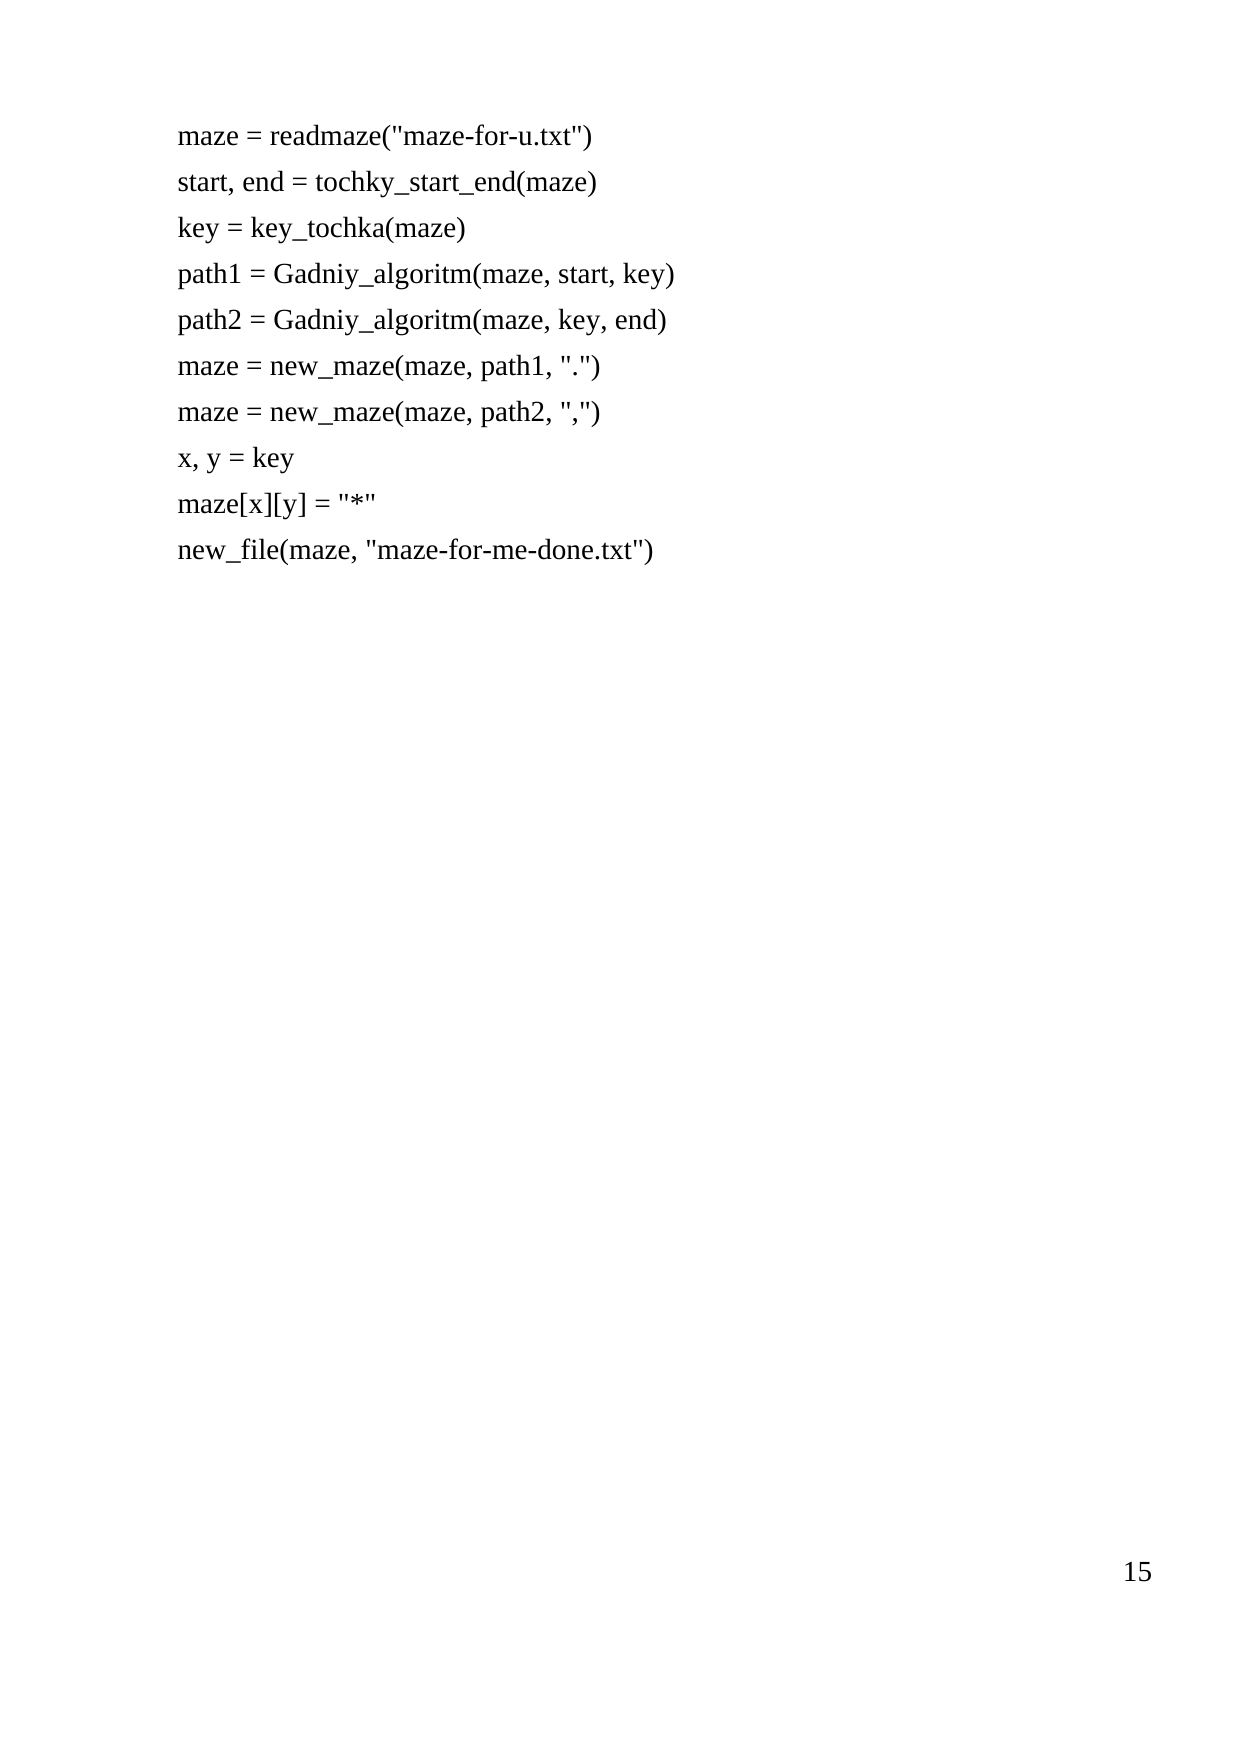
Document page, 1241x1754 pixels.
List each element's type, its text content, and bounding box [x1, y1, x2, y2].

text maze = new_maze(maze, path2, ",") [177, 394, 1152, 428]
text maze = new_maze(maze, path1, ".") [177, 348, 1152, 382]
text path2 = Gadniy_algoritm(maze, key, end) [177, 302, 1152, 336]
text maze = readmaze("maze-for-u.txt") [177, 118, 1152, 152]
text x, y = key [177, 440, 1152, 474]
text key = key_tochka(maze) [177, 210, 1152, 244]
text path1 = Gadniy_algoritm(maze, start, key) [177, 256, 1152, 290]
text start, end = tochky_start_end(maze) [177, 164, 1152, 198]
text new_file(maze, "maze-for-me-done.txt") [177, 532, 1152, 566]
text maze[x][y] = "*" [177, 486, 1152, 520]
